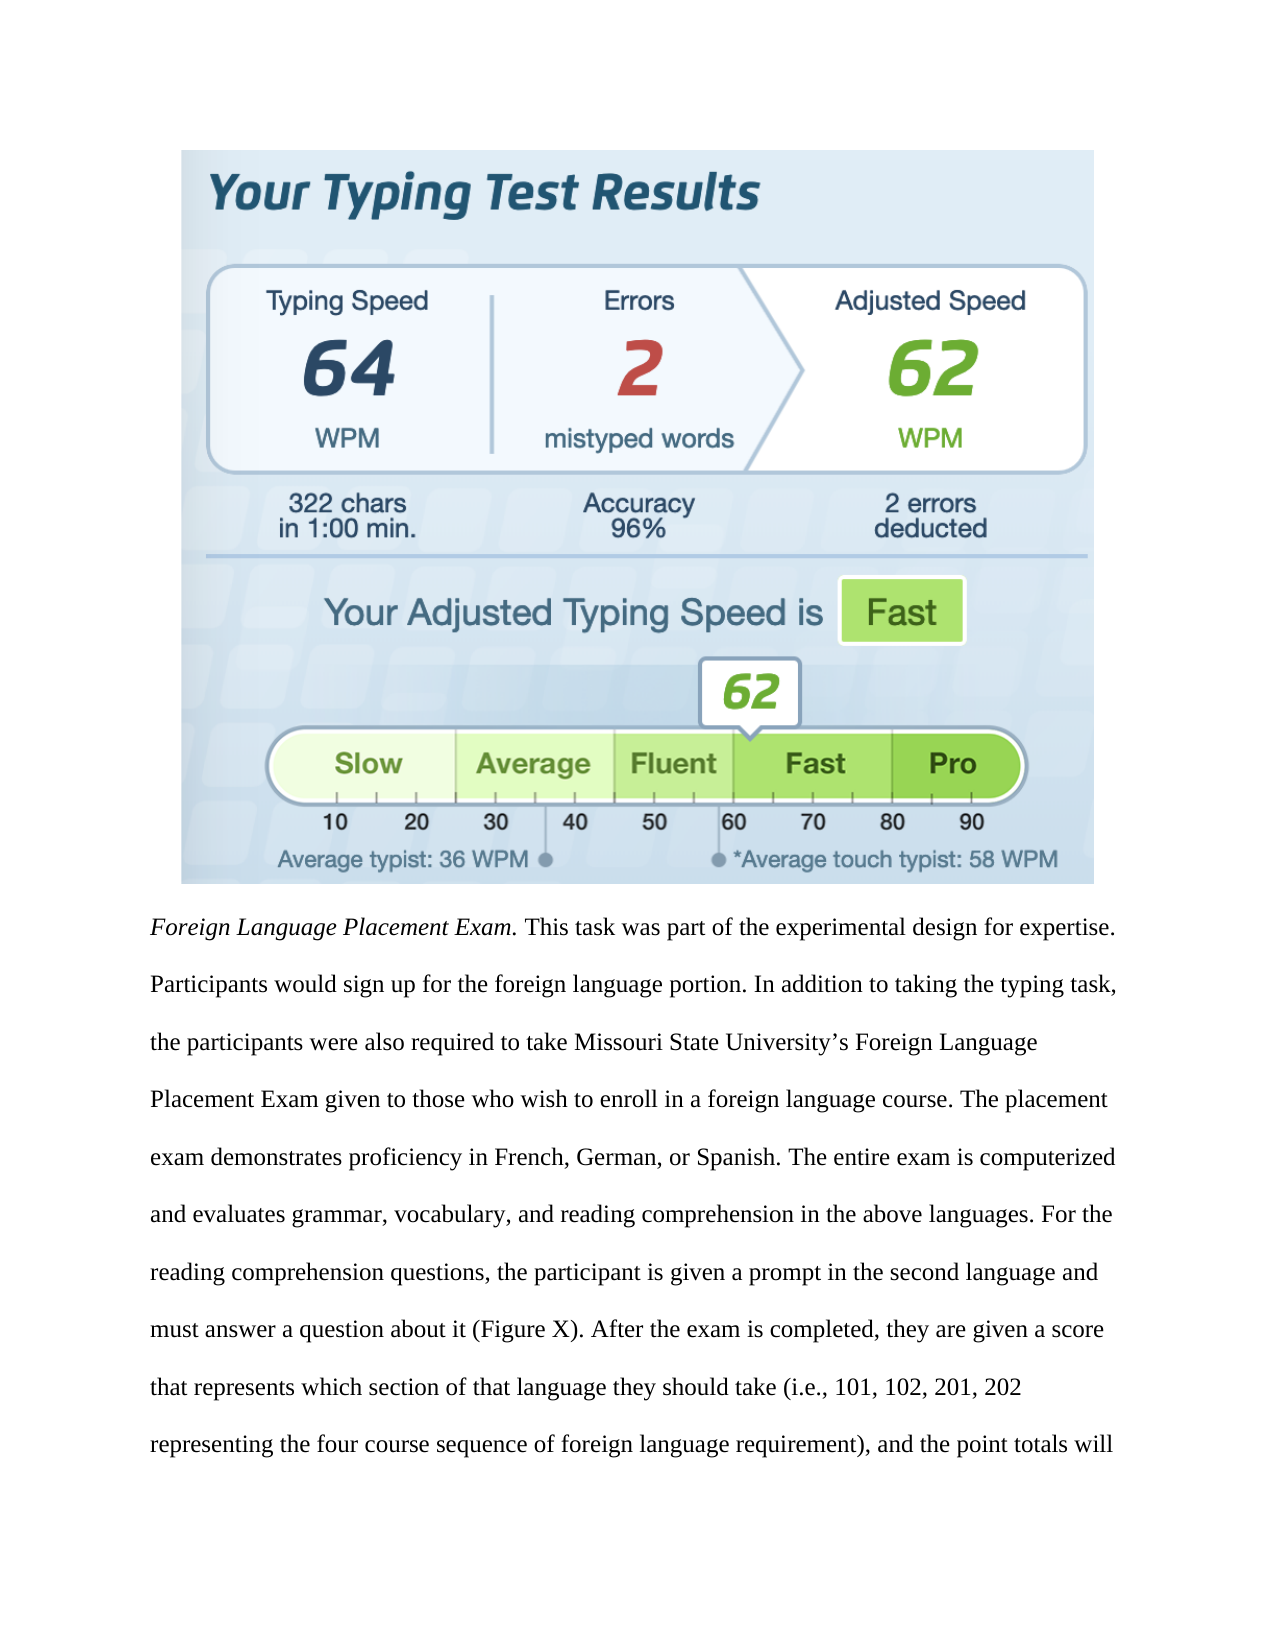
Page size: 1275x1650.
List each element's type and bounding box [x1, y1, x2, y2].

text [150, 912, 1125, 1458]
picture [181, 150, 1094, 884]
